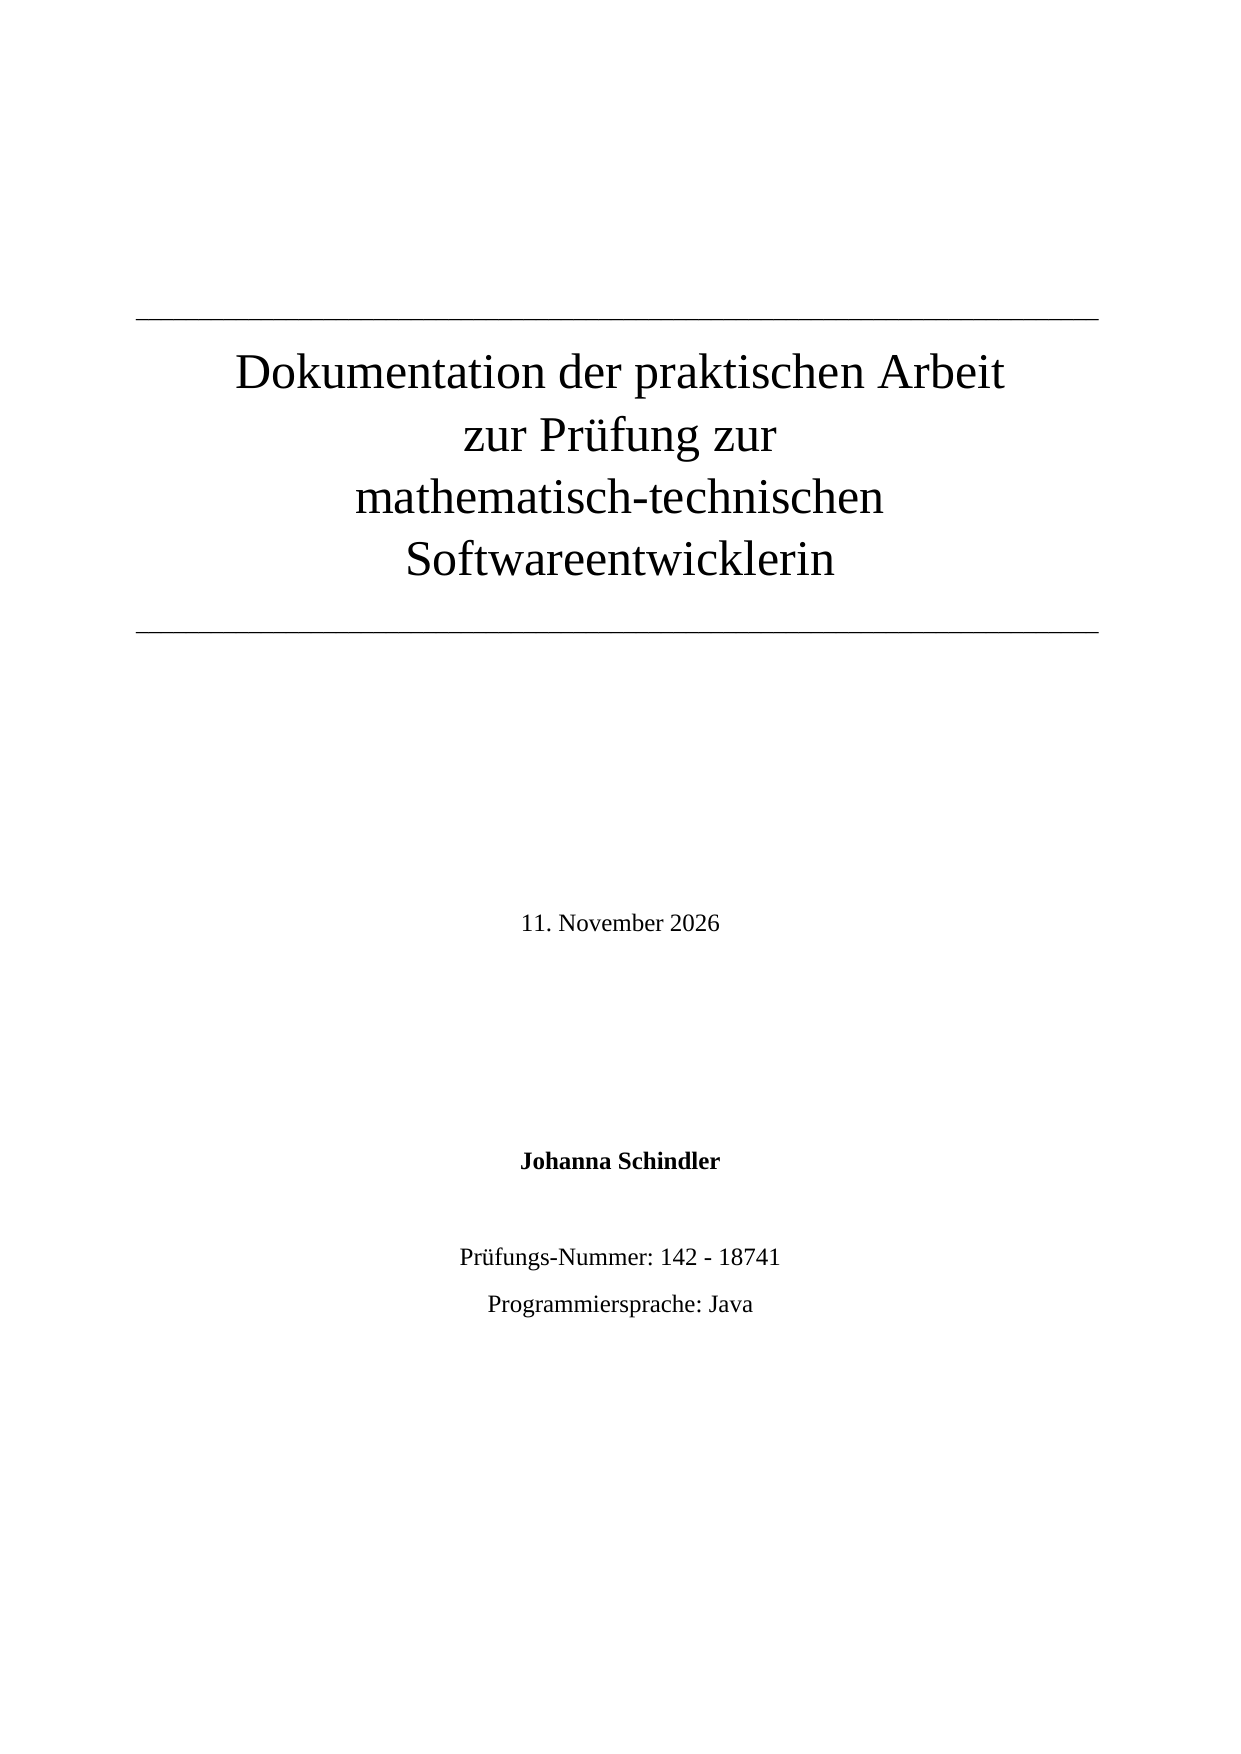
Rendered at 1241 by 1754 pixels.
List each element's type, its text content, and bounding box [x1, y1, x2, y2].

text _____________________________________________________________________________ [136, 607, 1104, 636]
text Prüfungs-Nummer: 142 - 18741 [136, 1242, 1104, 1271]
text Johanna Schindler [136, 1146, 1104, 1175]
text _____________________________________________________________________________ [136, 294, 1104, 323]
text 11. Mai 2022 [136, 908, 1104, 937]
text Programmiersprache: Java [136, 1289, 1104, 1318]
text Dokumentation der praktischen Arbeit zur Prüfung zur mathematisch-technischen Softwareentwicklerin [136, 342, 1104, 586]
